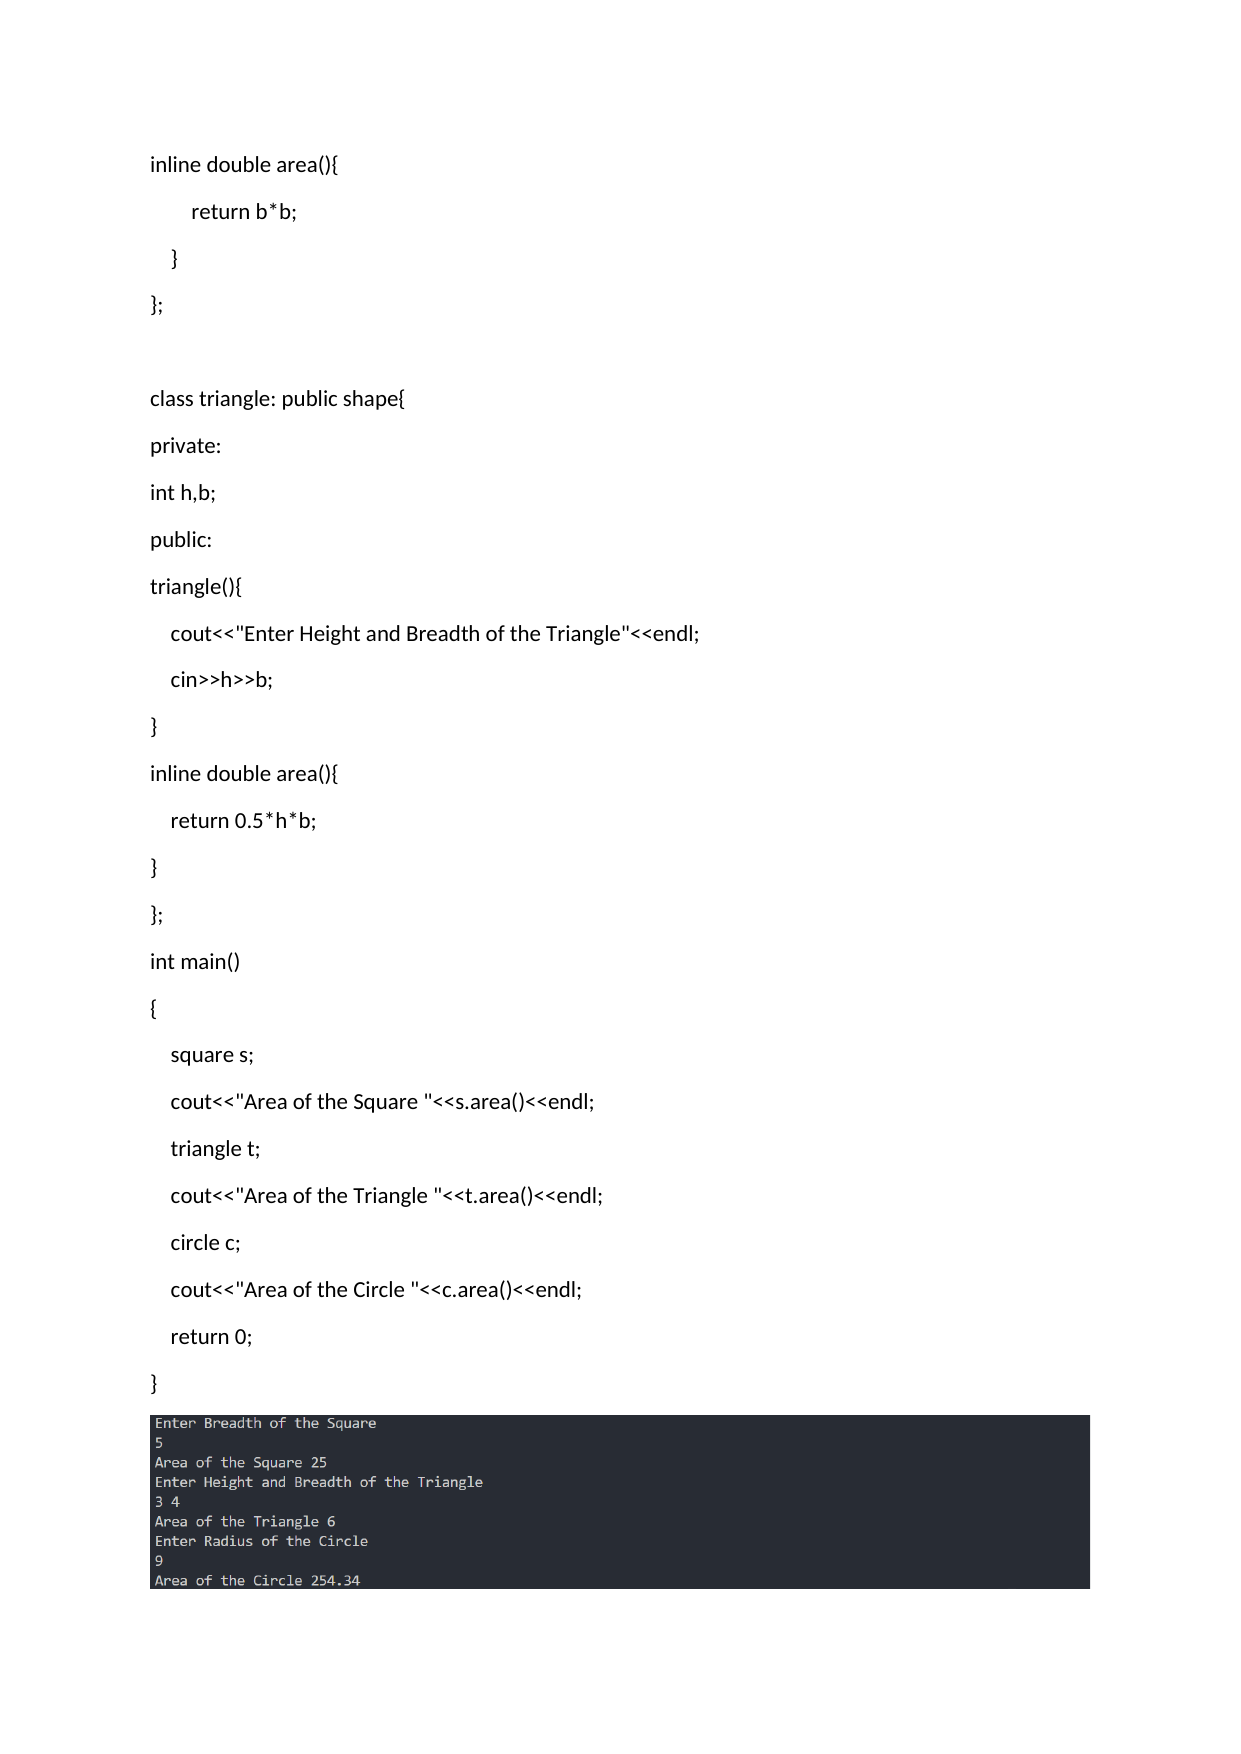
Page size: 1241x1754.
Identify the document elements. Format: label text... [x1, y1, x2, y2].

text class triangle: public shape{ [150, 384, 1090, 412]
text triangle t; [150, 1134, 1090, 1162]
text triangle(){ [150, 572, 1090, 600]
text }; [150, 900, 1090, 928]
text } [150, 1369, 1090, 1397]
text private: [150, 431, 1090, 459]
text public: [150, 525, 1090, 553]
text } [150, 712, 1090, 741]
text cout<<"Area of the Circle "<<c.area()<<endl; [150, 1275, 1090, 1303]
text } [150, 853, 1090, 881]
text int h,b; [150, 478, 1090, 506]
picture [150, 1415, 1091, 1589]
text inline double area(){ [150, 759, 1090, 787]
text return 0; [150, 1322, 1090, 1350]
text return 0.5*h*b; [150, 806, 1090, 834]
text cout<<"Enter Height and Breadth of the Triangle"<<endl; [150, 619, 1090, 647]
text cin>>h>>b; [150, 666, 1090, 694]
text } [150, 244, 1090, 272]
text }; [150, 291, 1090, 319]
text cout<<"Area of the Triangle "<<t.area()<<endl; [150, 1181, 1090, 1209]
text cout<<"Area of the Square "<<s.area()<<endl; [150, 1087, 1090, 1116]
text circle c; [150, 1228, 1090, 1256]
text square s; [150, 1041, 1090, 1069]
text return b*b; [150, 197, 1090, 225]
text int main() [150, 947, 1090, 975]
text { [150, 994, 1090, 1022]
text inline double area(){ [150, 150, 1090, 178]
